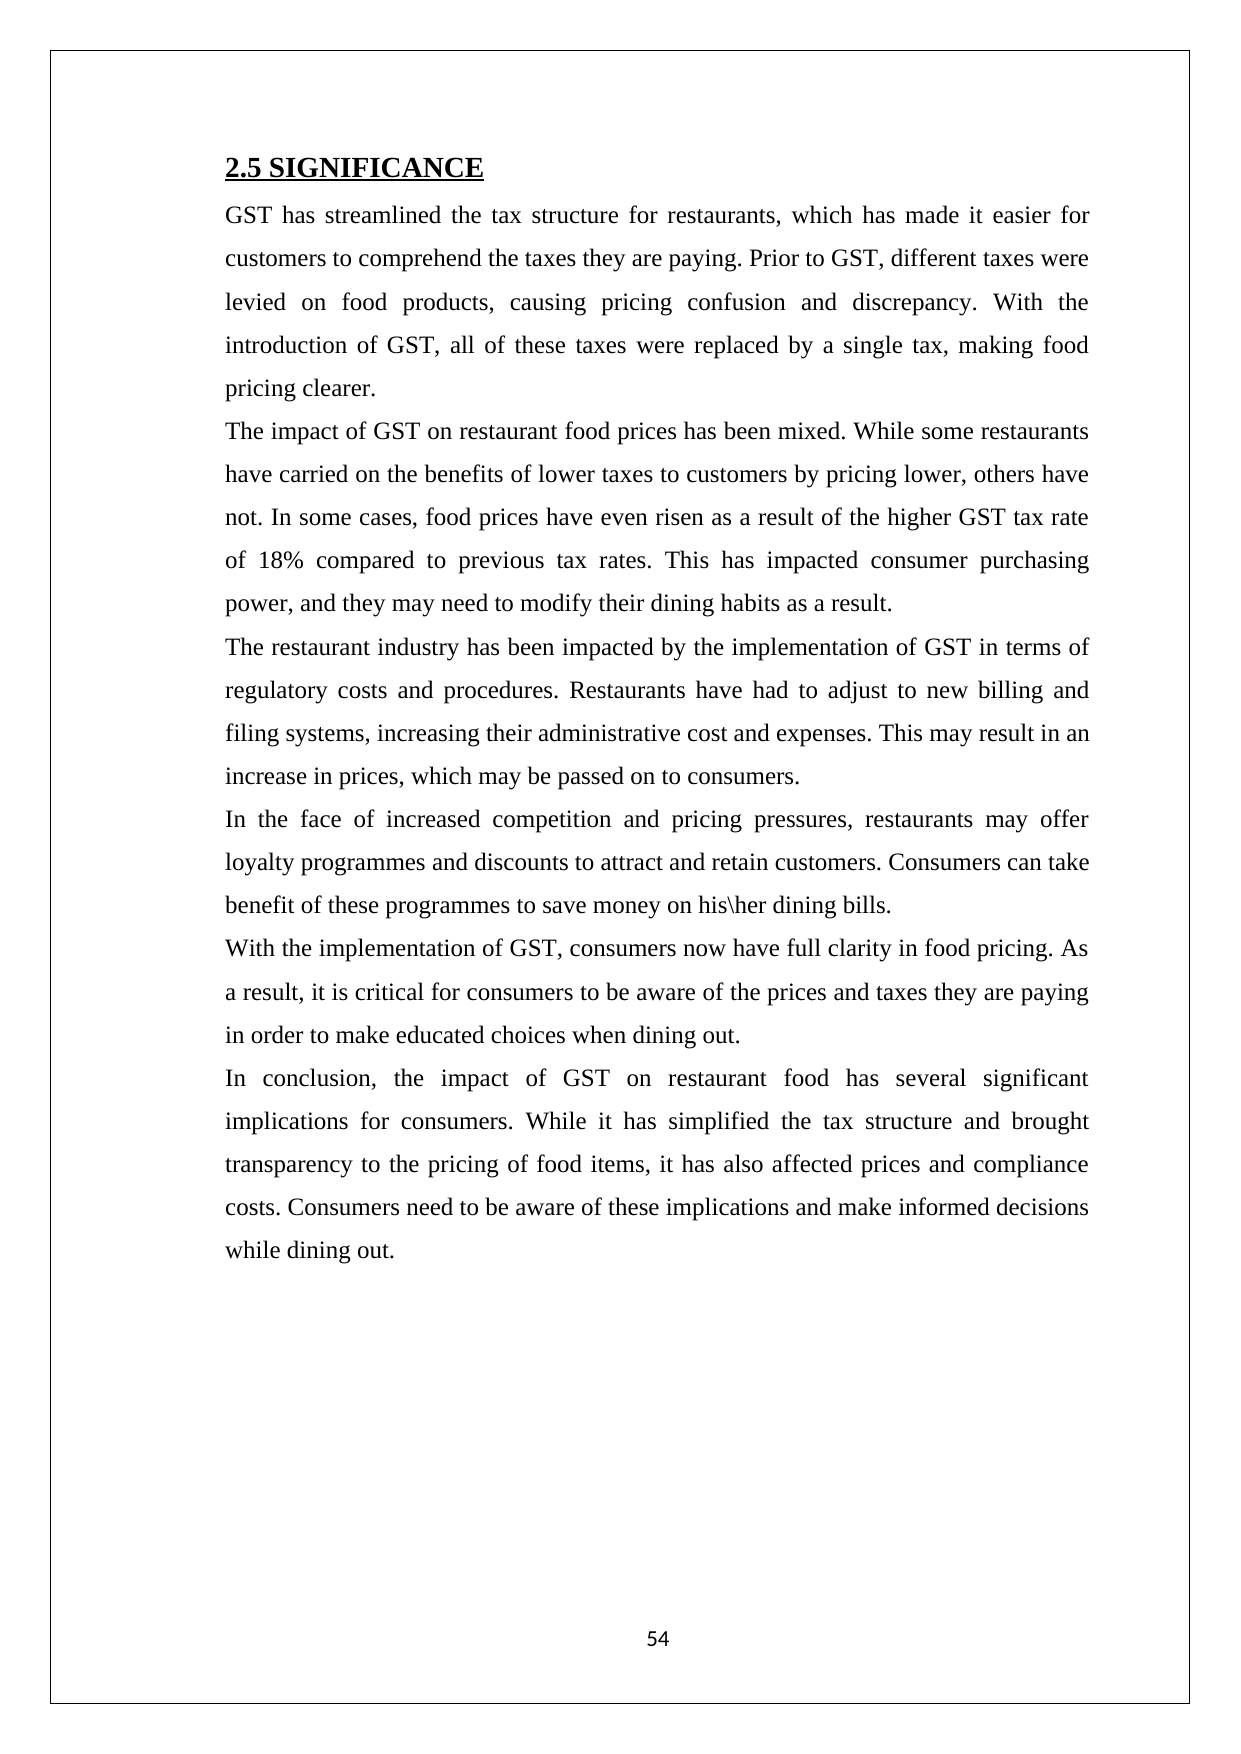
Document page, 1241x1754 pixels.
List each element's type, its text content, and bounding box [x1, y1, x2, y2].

text 2.5 SIGNIFICANCE [225, 150, 1090, 183]
text GST has streamlined the tax structure for restaurants, which has made it easier for customers to comprehend the taxes they are paying. Prior to GST, different taxes were levied on food products, causing pricing confusion and discrepancy. With the introduction of GST, all of these taxes were replaced by a single tax, making food pricing clearer. [225, 200, 1090, 402]
text With the implementation of GST, consumers now have full clarity in food pricing. As a result, it is critical for consumers to be aware of the prices and taxes they are paying in order to make educated choices when dining out. [225, 933, 1090, 1048]
text In conclusion, the impact of GST on restaurant food has several significant implications for consumers. While it has simplified the tax structure and brought transparency to the pricing of food items, it has also affected prices and compliance costs. Consumers need to be aware of these implications and make informed decisions while dining out. [225, 1063, 1090, 1264]
text The impact of GST on restaurant food prices has been mixed. While some restaurants have carried on the benefits of lower taxes to customers by pricing lower, others have not. In some cases, food prices have even risen as a result of the higher GST tax rate of 18% compared to previous tax rates. This has impacted consumer purchasing power, and they may need to modify their dining habits as a result. [225, 416, 1090, 617]
text In the face of increased competition and pricing pressures, restaurants may offer loyalty programmes and discounts to attract and retain customers. Consumers can take benefit of these programmes to save money on his\her dining bills. [225, 804, 1090, 919]
text The restaurant industry has been impacted by the implementation of GST in terms of regulatory costs and procedures. Restaurants have had to adjust to new billing and filing systems, increasing their administrative cost and expenses. This may result in an increase in prices, which may be passed on to consumers. [225, 632, 1090, 790]
